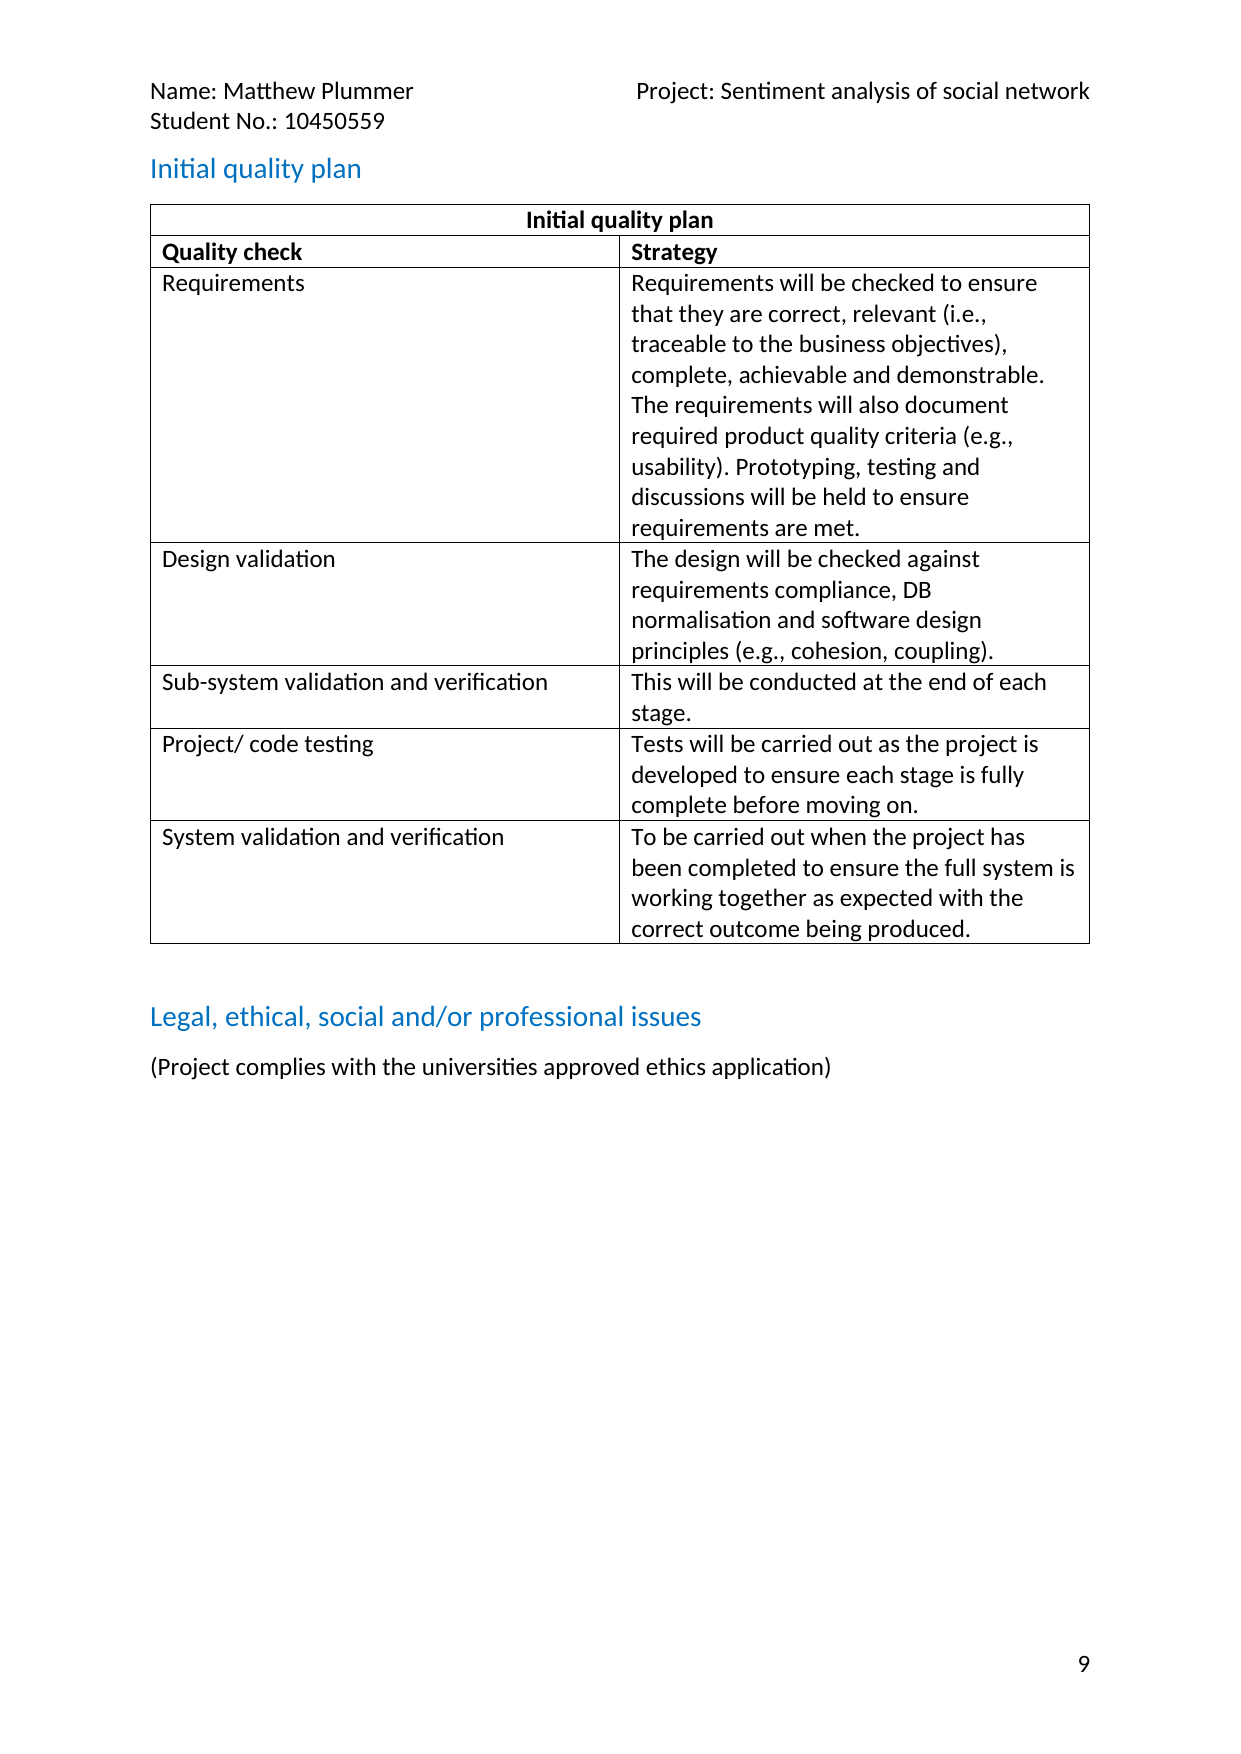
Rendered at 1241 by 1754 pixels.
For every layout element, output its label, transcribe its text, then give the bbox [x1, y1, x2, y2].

table_cell System validation and verification [151, 821, 619, 943]
table_cell This will be conducted at the end of each stage. [620, 666, 1089, 727]
text (Project complies with the universities approved ethics application) [150, 1051, 1090, 1082]
text Legal, ethical, social and/or professional issues [150, 998, 1090, 1033]
table_cell Design validation [151, 543, 619, 665]
text Initial quality plan [150, 150, 1090, 186]
table_cell Project/ code testing [151, 729, 619, 820]
table_cell The design will be checked against requirements compliance, DB normalisation and software design principles (e.g., cohesion, coupling). [620, 543, 1089, 665]
table_cell Sub-system validation and verification [151, 666, 619, 727]
table_cell Strategy [620, 236, 1089, 267]
table_cell Requirements [151, 268, 619, 542]
table_cell Tests will be carried out as the project is developed to ensure each stage is fully complete before moving on. [620, 729, 1089, 820]
table_cell Requirements will be checked to ensure that they are correct, relevant (i.e., traceable to the business objectives), complete, achievable and demonstrable. The requirements will also document required product quality criteria (e.g., usability). Prototyping, testing and discussions will be held to ensure requirements are met. [620, 268, 1089, 542]
table_cell Quality check [151, 236, 619, 267]
table_cell To be carried out when the project has been completed to ensure the full system is working together as expected with the correct outcome being produced. [620, 821, 1089, 943]
table_header Initial quality plan [151, 205, 1089, 235]
